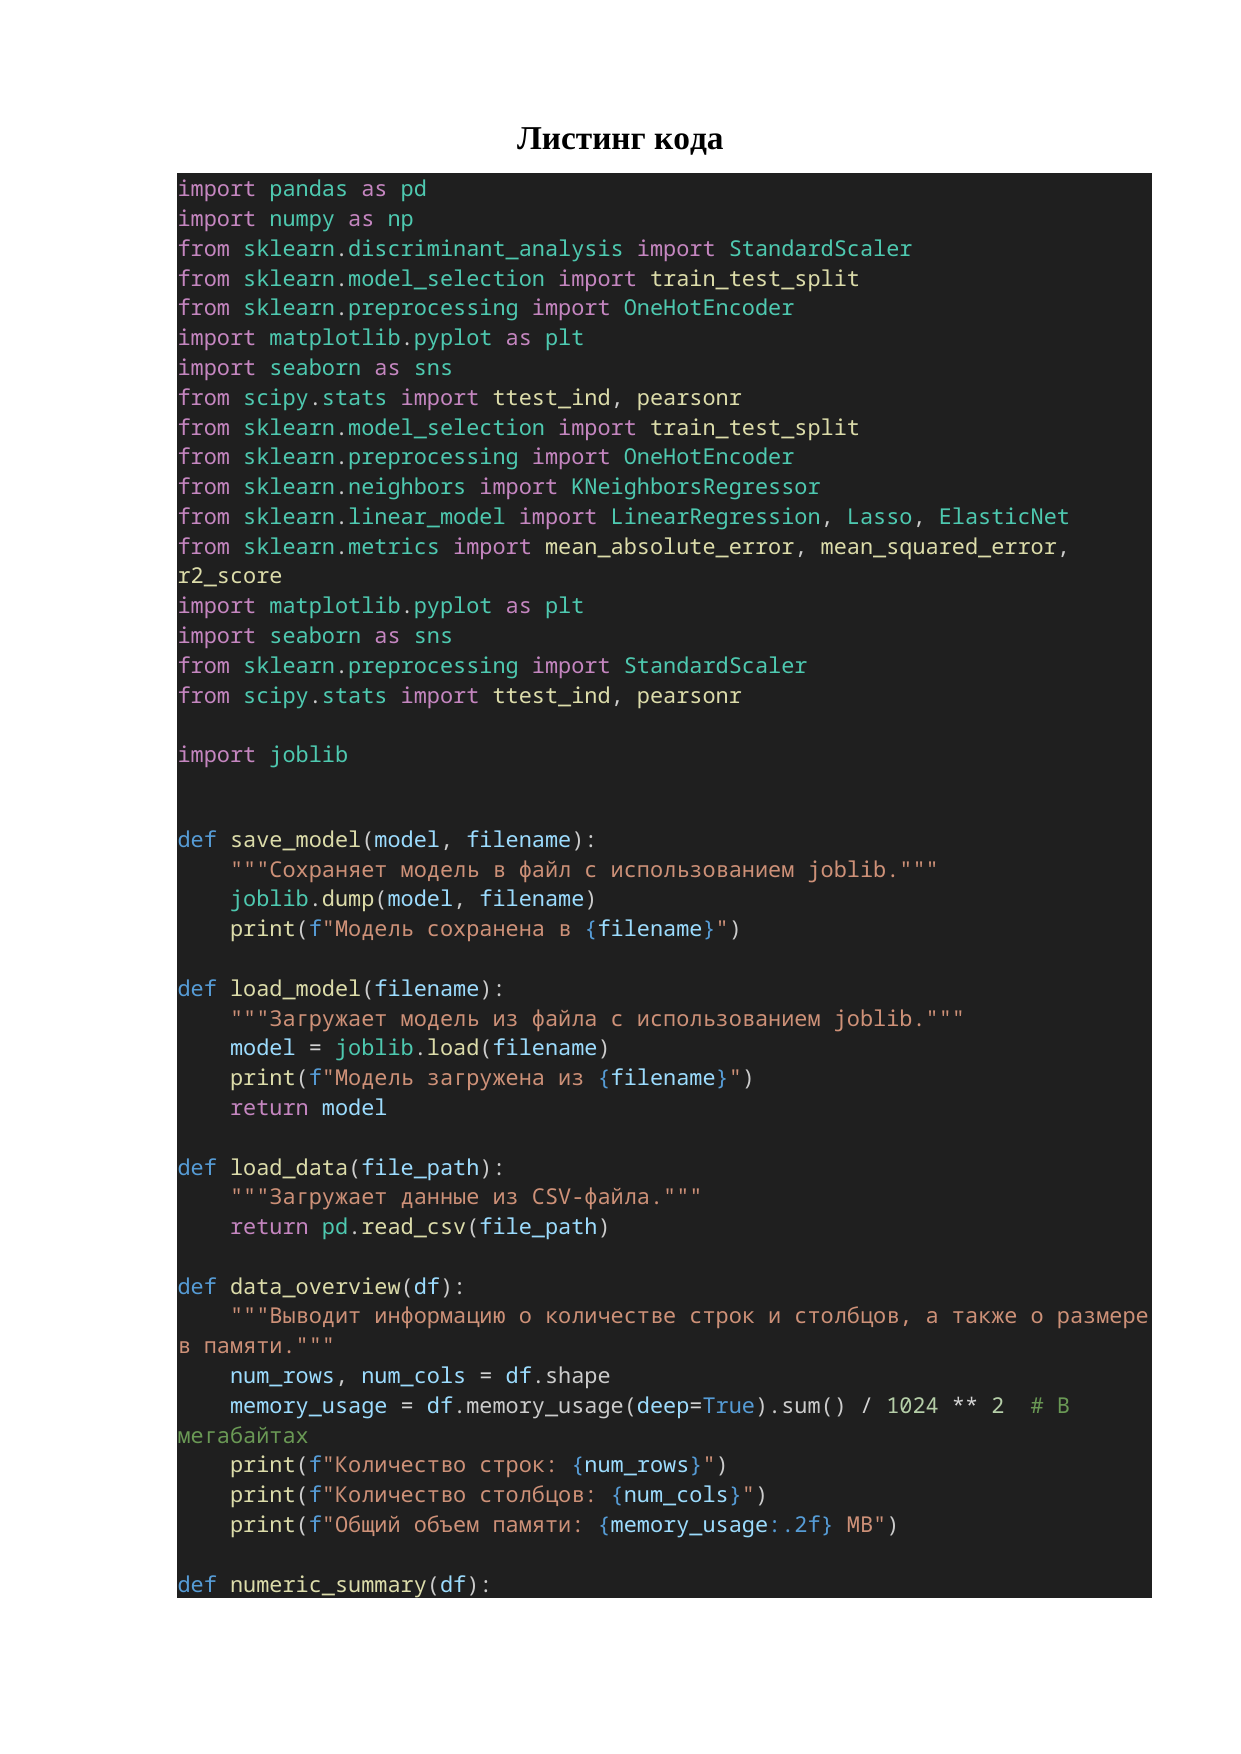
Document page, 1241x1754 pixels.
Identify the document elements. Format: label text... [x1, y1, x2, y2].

text memory_usage = df.memory_usage(deep=True).sum() / 1024 ** 2 # В мегабайтах [177, 1390, 1152, 1449]
text """Сохраняет модель в файл с использованием joblib.""" [177, 853, 1152, 883]
text print(f"Количество столбцов: {num_cols}") [177, 1479, 1152, 1509]
text model = joblib.load(filename) [177, 1032, 1152, 1062]
text from scipy.stats import ttest_ind, pearsonr [177, 382, 1152, 411]
text def numeric_summary(df): [177, 1568, 1152, 1598]
text """Загружает модель из файла с использованием joblib.""" [177, 1002, 1152, 1032]
text from sklearn.model_selection import train_test_split [177, 411, 1152, 441]
text from sklearn.preprocessing import OneHotEncoder [177, 441, 1152, 471]
text return model [177, 1092, 1152, 1122]
text num_rows, num_cols = df.shape [177, 1360, 1152, 1390]
text """Загружает данные из CSV-файла.""" [177, 1181, 1152, 1211]
text import pandas as pd [177, 173, 1152, 203]
text import matplotlib.pyplot as plt [177, 590, 1152, 620]
list Листинг кода [88, 118, 1152, 156]
text print(f"Количество строк: {num_rows}") [177, 1449, 1152, 1479]
text from sklearn.discriminant_analysis import StandardScaler [177, 233, 1152, 262]
text """Выводит информацию о количестве строк и столбцов, а также о размере в памяти.""" [177, 1300, 1152, 1360]
text print(f"Общий объем памяти: {memory_usage:.2f} MB") [177, 1509, 1152, 1539]
text import joblib [177, 739, 1152, 769]
text from sklearn.model_selection import train_test_split [177, 262, 1152, 292]
text from sklearn.metrics import mean_absolute_error, mean_squared_error, r2_score [177, 531, 1152, 590]
text from sklearn.preprocessing import StandardScaler [177, 650, 1152, 679]
text import numpy as np [177, 203, 1152, 233]
text def save_model(model, filename): [177, 824, 1152, 853]
text import seaborn as sns [177, 352, 1152, 382]
text import seaborn as sns [177, 620, 1152, 650]
text def data_overview(df): [177, 1271, 1152, 1300]
text print(f"Модель сохранена в {filename}") [177, 913, 1152, 943]
text print(f"Модель загружена из {filename}") [177, 1062, 1152, 1092]
text from scipy.stats import ttest_ind, pearsonr [177, 679, 1152, 709]
text from sklearn.linear_model import LinearRegression, Lasso, ElasticNet [177, 501, 1152, 531]
text return pd.read_csv(file_path) [177, 1211, 1152, 1241]
text joblib.dump(model, filename) [177, 883, 1152, 913]
text def load_data(file_path): [177, 1151, 1152, 1181]
text def load_model(filename): [177, 973, 1152, 1002]
text from sklearn.neighbors import KNeighborsRegressor [177, 471, 1152, 501]
text import matplotlib.pyplot as plt [177, 322, 1152, 352]
text from sklearn.preprocessing import OneHotEncoder [177, 292, 1152, 322]
